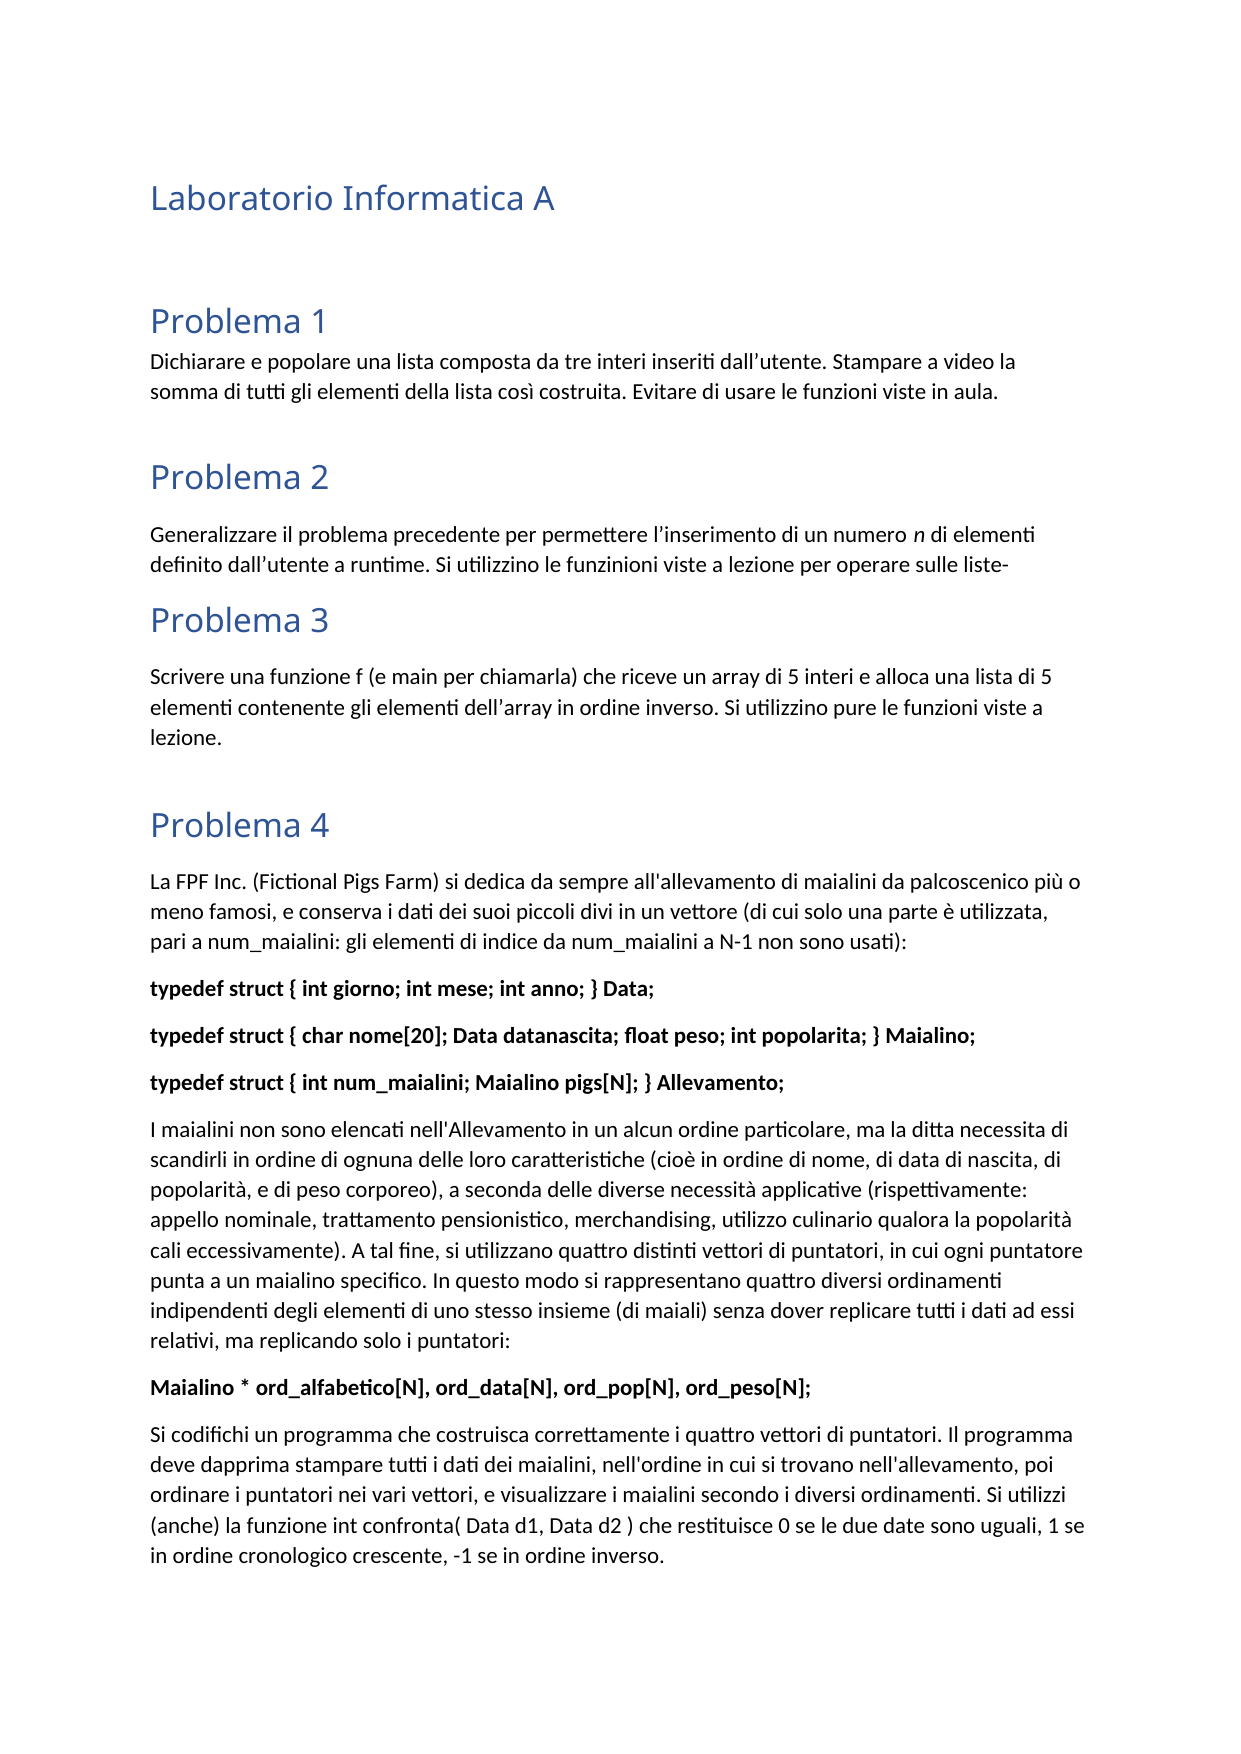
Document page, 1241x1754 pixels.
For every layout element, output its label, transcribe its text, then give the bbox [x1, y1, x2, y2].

text Dichiarare e popolare una lista composta da tre interi inseriti dall’utente. Stampare a video la somma di tutti gli elementi della lista così costruita. Evitare di usare le funzioni viste in aula. [150, 347, 1090, 435]
text Scrivere una funzione f (e main per chiamarla) che riceve un array di 5 interi e alloca una lista di 5 elementi contenente gli elementi dell’array in ordine inverso. Si utilizzino pure le funzioni viste a lezione. [150, 662, 1090, 751]
text typedef struct { int giorno; int mese; int anno; } Data; [150, 974, 1090, 1002]
text La FPF Inc. (Fictional Pigs Farm) si dedica da sempre all'allevamento di maialini da palcoscenico più o meno famosi, e conserva i dati dei suoi piccoli divi in un vettore (di cui solo una parte è utilizzata, pari a num_maialini: gli elementi di indice da num_maialini a N-1 non sono usati): [150, 867, 1090, 955]
subtitle Laboratorio Informatica A [150, 175, 1090, 220]
text I maialini non sono elencati nell'Allevamento in un alcun ordine particolare, ma la ditta necessita di scandirli in ordine di ognuna delle loro caratteristiche (cioè in ordine di nome, di data di nascita, di popolarità, e di peso corporeo), a seconda delle diverse necessità applicative (rispettivamente: appello nominale, trattamento pensionistico, merchandising, utilizzo culinario qualora la popolarità cali eccessivamente). A tal fine, si utilizzano quattro distinti vettori di puntatori, in cui ogni puntatore punta a un maialino specifico. In questo modo si rappresentano quattro diversi ordinamenti indipendenti degli elementi di uno stesso insieme (di maiali) senza dover replicare tutti i dati ad essi relativi, ma replicando solo i puntatori: [150, 1115, 1090, 1354]
text Problema 2 [150, 454, 1090, 499]
text Maialino * ord_alfabetico[N], ord_data[N], ord_pop[N], ord_peso[N]; [150, 1373, 1090, 1401]
text typedef struct { int num_maialini; Maialino pigs[N]; } Allevamento; [150, 1068, 1090, 1096]
text Problema 4 [150, 770, 1090, 847]
text Problema 3 [150, 597, 1090, 642]
text Generalizzare il problema precedente per permettere l’inserimento di un numero n di elementi definito dall’utente a runtime. Si utilizzino le funzinioni viste a lezione per operare sulle liste- [150, 520, 1090, 578]
subtitle Problema 1 [150, 249, 1090, 343]
text Si codifichi un programma che costruisca correttamente i quattro vettori di puntatori. Il programma deve dapprima stampare tutti i dati dei maialini, nell'ordine in cui si trovano nell'allevamento, poi ordinare i puntatori nei vari vettori, e visualizzare i maialini secondo i diversi ordinamenti. Si utilizzi (anche) la funzione int confronta( Data d1, Data d2 ) che restituisce 0 se le due date sono uguali, 1 se in ordine cronologico crescente, -1 se in ordine inverso. [150, 1420, 1090, 1569]
text typedef struct { char nome[20]; Data datanascita; float peso; int popolarita; } Maialino; [150, 1021, 1090, 1049]
